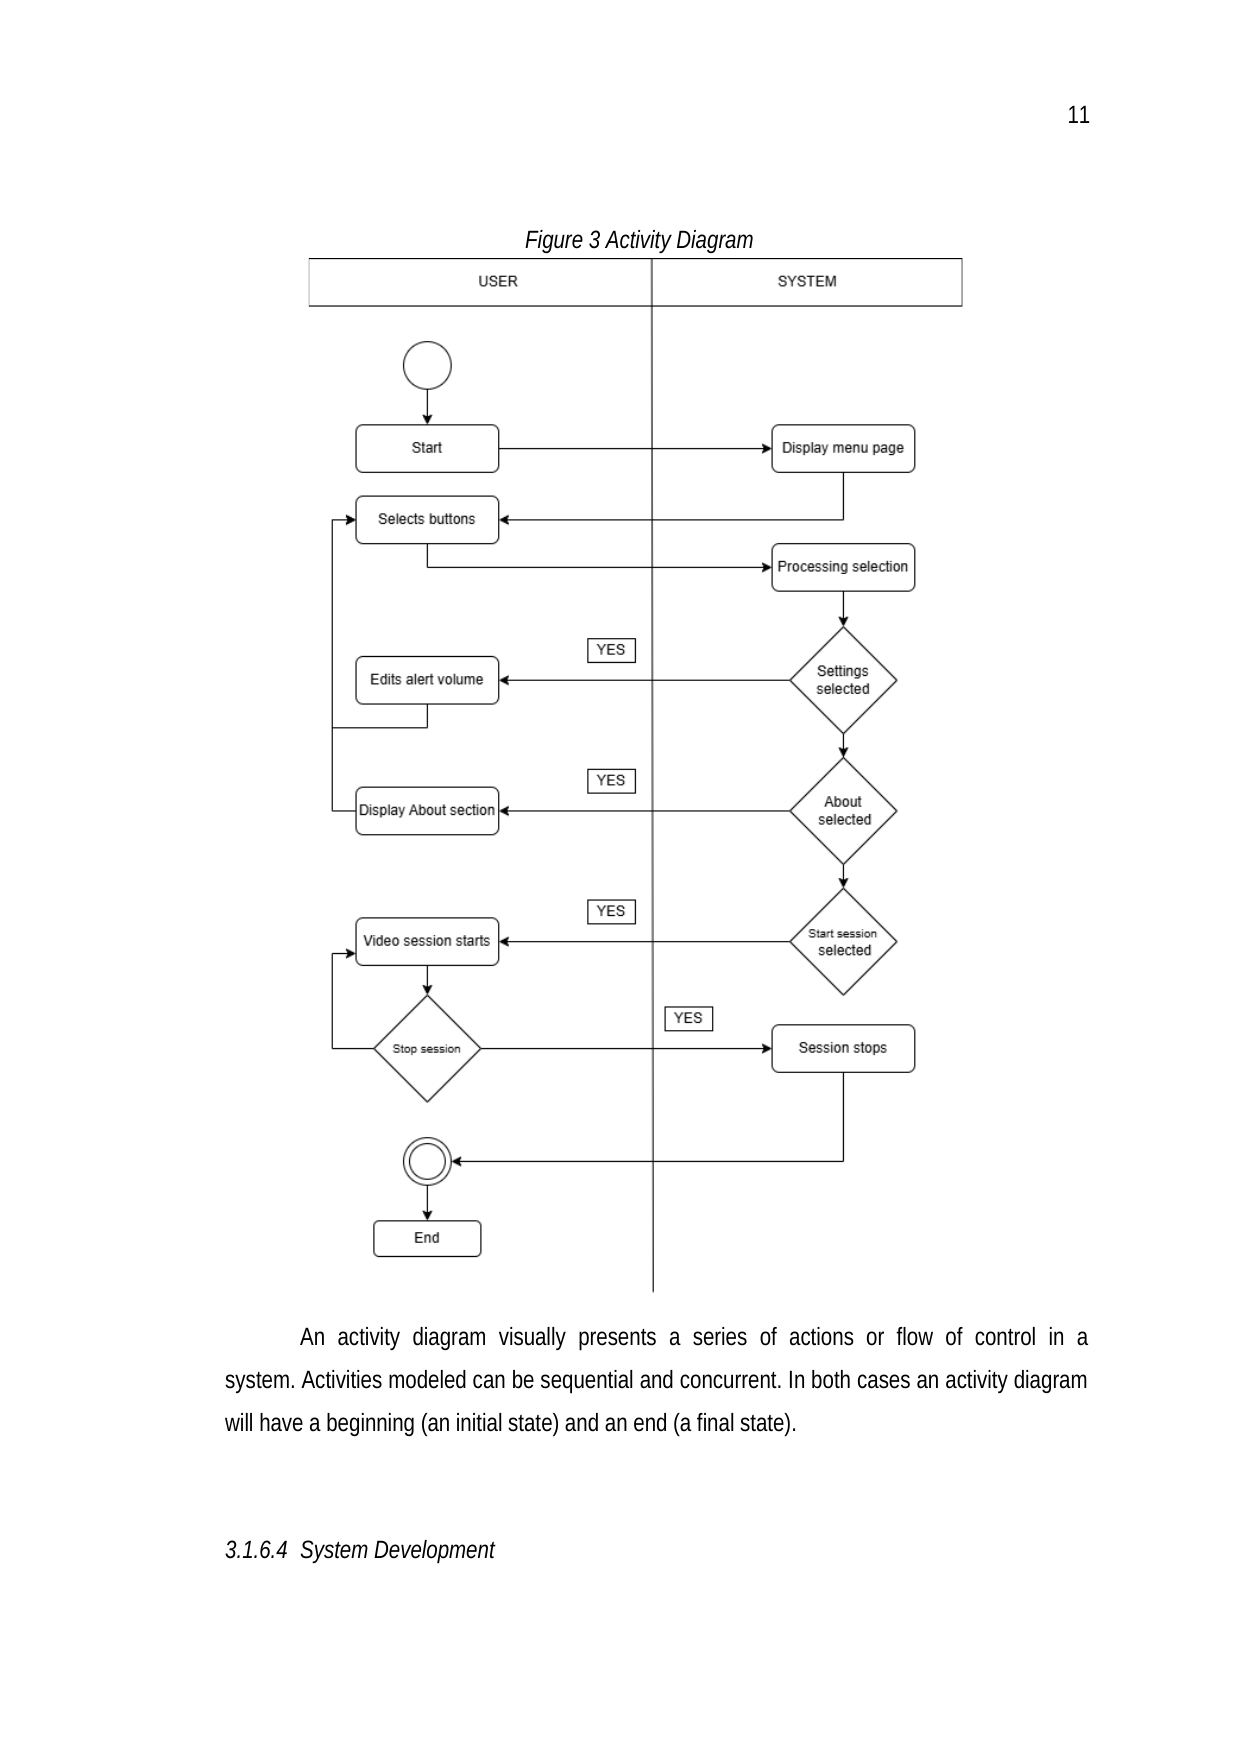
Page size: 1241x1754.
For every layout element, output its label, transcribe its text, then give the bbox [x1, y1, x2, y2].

subtitle System Development [225, 1535, 1090, 1564]
text Figure 3 Activity Diagram [225, 225, 1090, 254]
picture [308, 258, 963, 1294]
